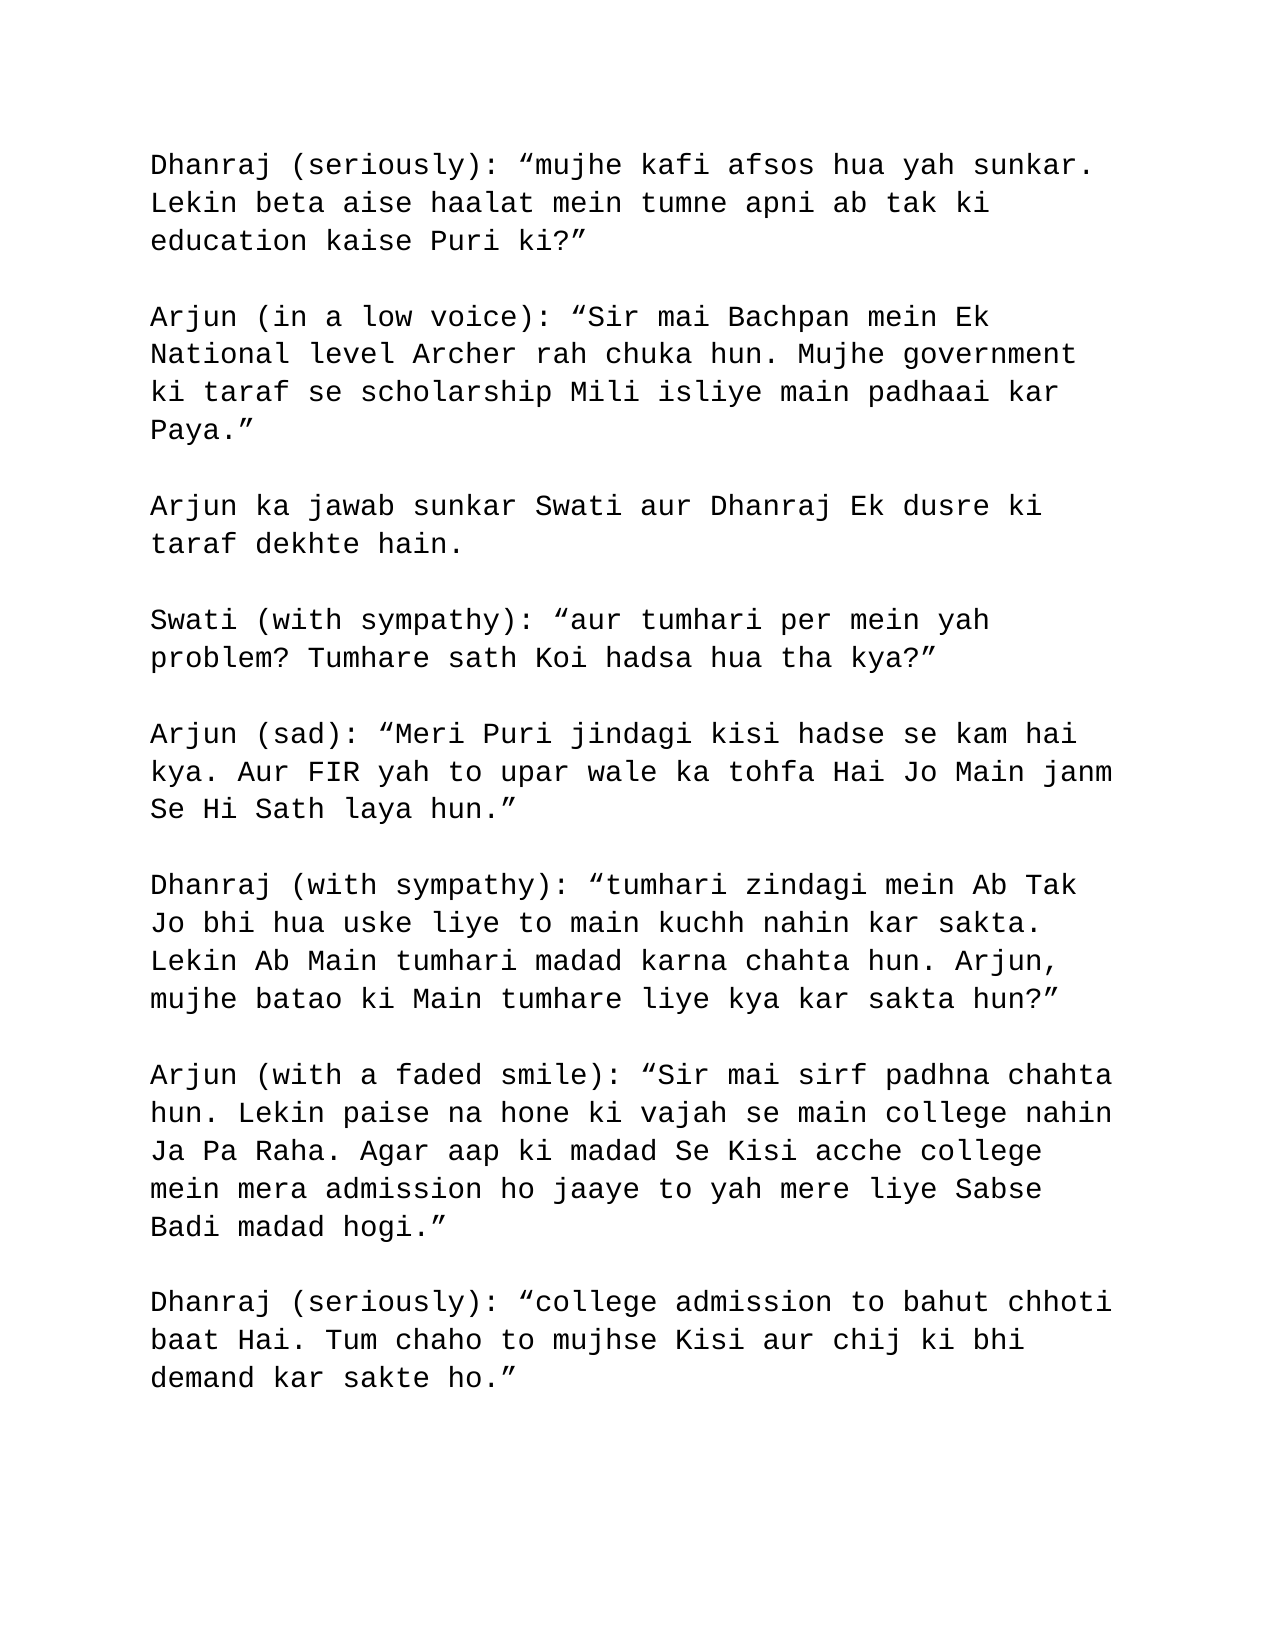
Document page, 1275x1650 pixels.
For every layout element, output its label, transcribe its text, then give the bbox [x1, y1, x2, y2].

text Arjun ka jawab sunkar Swati aur Dhanraj Ek dusre ki taraf dekhte hain. [150, 491, 1125, 562]
text Arjun (in a low voice): “Sir mai Bachpan mein Ek National level Archer rah chuka hun. Mujhe government ki taraf se scholarship Mili isliye main padhaai kar Paya.” [150, 302, 1125, 448]
text Arjun (sad): “Meri Puri jindagi kisi hadse se kam hai kya. Aur FIR yah to upar wale ka tohfa Hai Jo Main janm Se Hi Sath laya hun.” [150, 719, 1125, 828]
text Dhanraj (with sympathy): “tumhari zindagi mein Ab Tak Jo bhi hua uske liye to main kuchh nahin kar sakta. Lekin Ab Main tumhari madad karna chahta hun. Arjun, mujhe batao ki Main tumhare liye kya kar sakta hun?” [150, 870, 1125, 1017]
text Dhanraj (seriously): “mujhe kafi afsos hua yah sunkar. Lekin beta aise haalat mein tumne apni ab tak ki education kaise Puri ki?” [150, 150, 1125, 259]
text Dhanraj (seriously): “college admission to bahut chhoti baat Hai. Tum chaho to mujhse Kisi aur chij ki bhi demand kar sakte ho.” [150, 1287, 1125, 1396]
text Arjun (with a faded smile): “Sir mai sirf padhna chahta hun. Lekin paise na hone ki vajah se main college nahin Ja Pa Raha. Agar aap ki madad Se Kisi acche college mein mera admission ho jaaye to yah mere liye Sabse Badi madad hogi.” [150, 1060, 1125, 1245]
text Swati (with sympathy): “aur tumhari per mein yah problem? Tumhare sath Koi hadsa hua tha kya?” [150, 605, 1125, 676]
